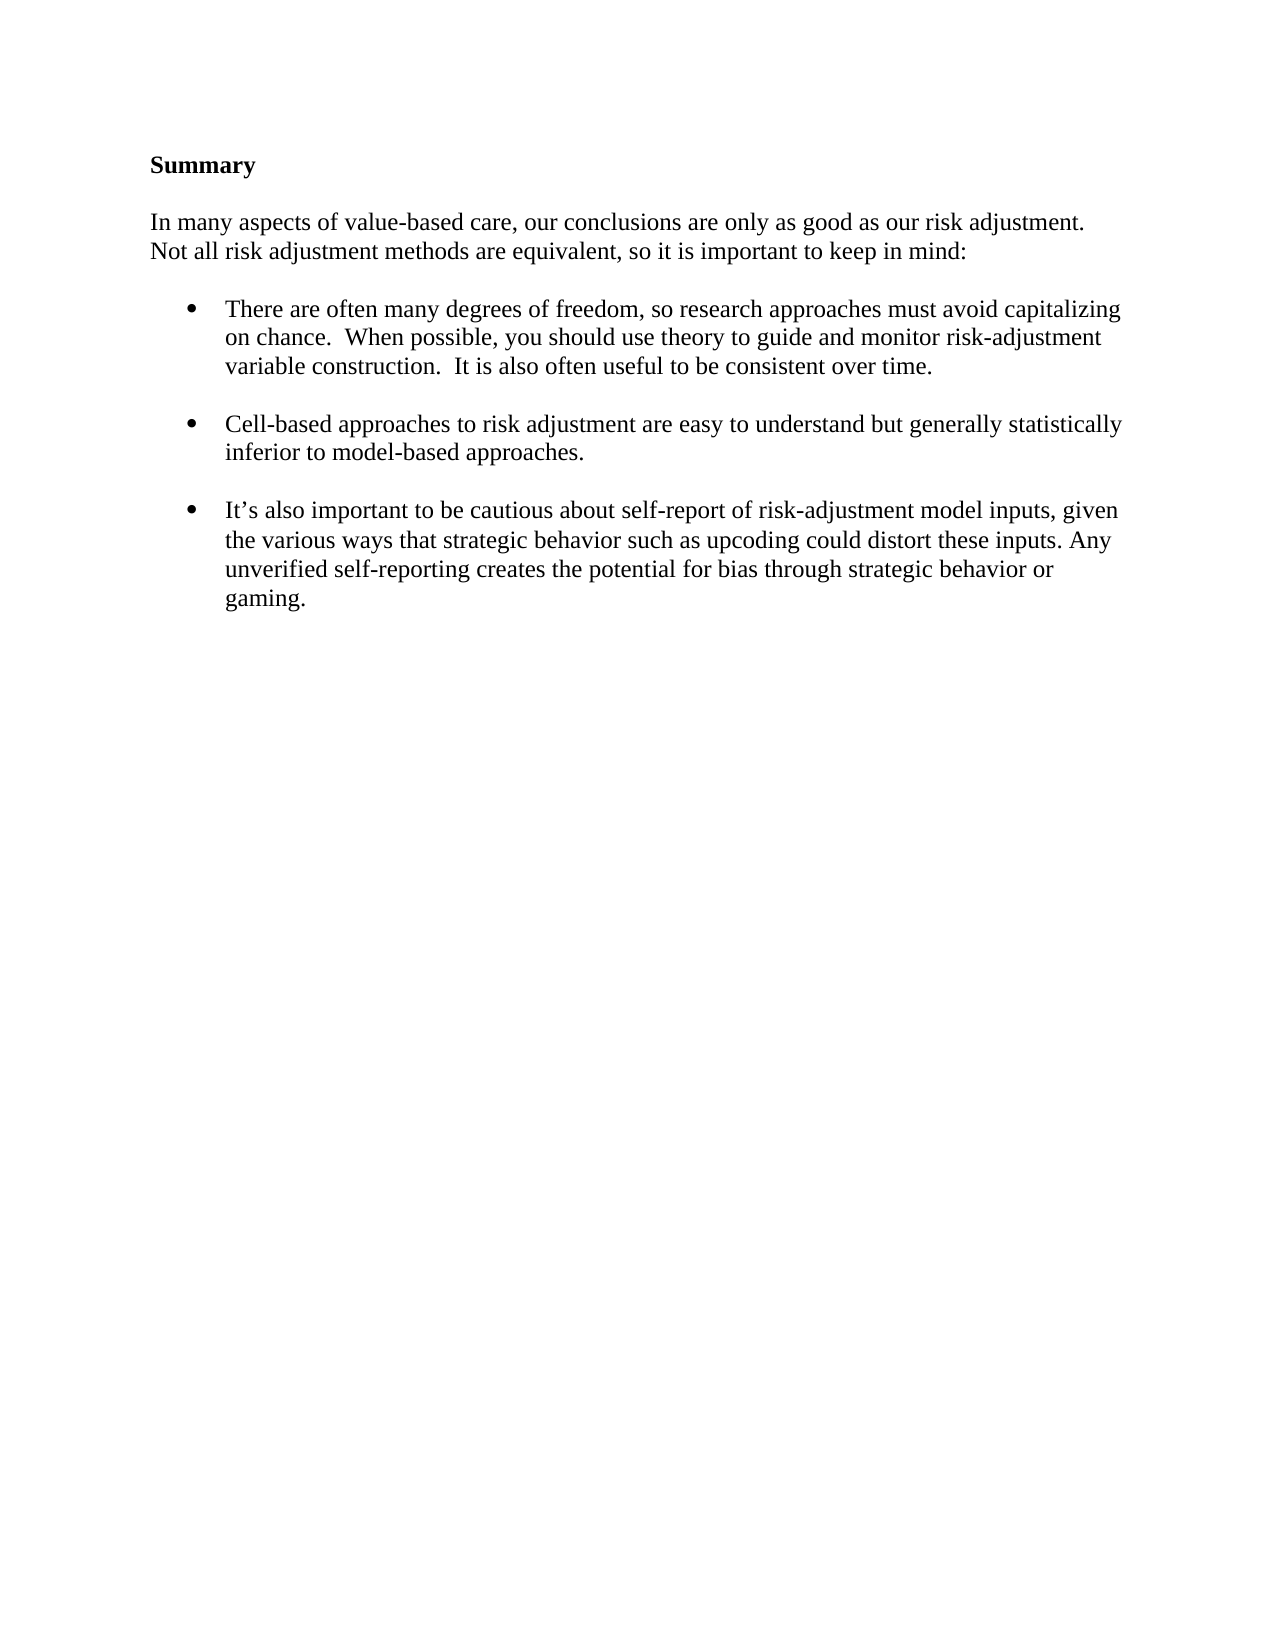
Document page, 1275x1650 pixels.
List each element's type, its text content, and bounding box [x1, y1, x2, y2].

list It’s also important to be cautious about self-report of risk-adjustment model inputs, given the various ways that strategic behavior such as upcoding could distort these inputs. Any unverified self-reporting creates the potential for bias through strategic behavior or gaming. [187, 495, 1125, 612]
list There are often many degrees of freedom, so research approaches must avoid capitalizing on chance. When possible, you should use theory to guide and monitor risk-adjustment variable construction. It is also often useful to be consistent over time. [187, 294, 1125, 380]
text In many aspects of value-based care, our conclusions are only as good as our risk adjustment. Not all risk adjustment methods are equivalent, so it is important to keep in mind: [150, 207, 1125, 265]
text Summary [150, 150, 1125, 179]
list Cell-based approaches to risk adjustment are easy to understand but generally statistically inferior to model-based approaches. [187, 409, 1125, 466]
